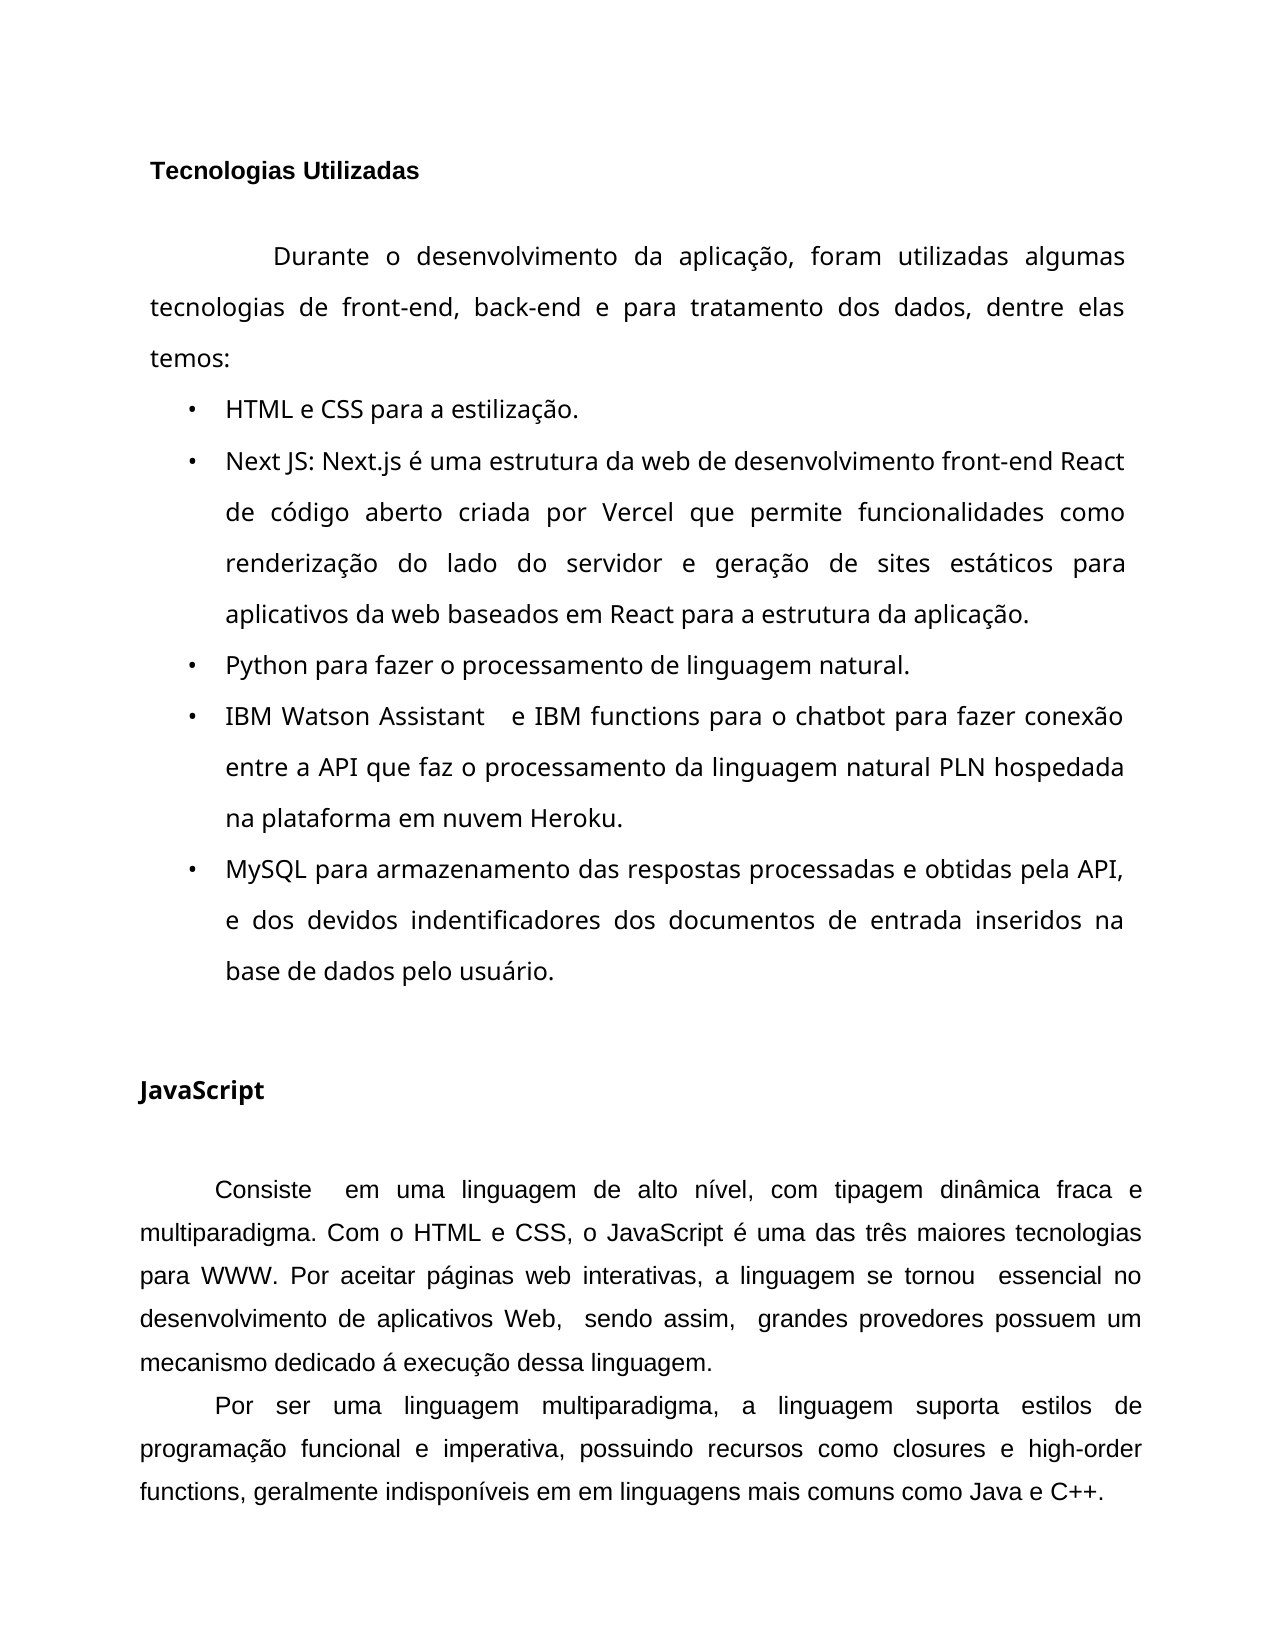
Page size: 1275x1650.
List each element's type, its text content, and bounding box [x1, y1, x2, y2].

text Por ser uma linguagem multiparadigma, a linguagem suporta estilos de programação funcional e imperativa, possuindo recursos como closures e high-order functions, geralmente indisponíveis em em linguagens mais comuns como Java e C++. [139, 1391, 1144, 1506]
list IBM Watson Assistant e IBM functions para o chatbot para fazer conexão entre a API que faz o processamento da linguagem natural PLN hospedada na plataforma em nuvem Heroku. [188, 699, 1125, 835]
text Durante o desenvolvimento da aplicação, foram utilizadas algumas tecnologias de front-end, back-end e para tratamento dos dados, dentre elas temos: [150, 239, 1125, 375]
list MySQL para armazenamento das respostas processadas e obtidas pela API, e dos devidos indentificadores dos documentos de entrada inseridos na base de dados pelo usuário. [188, 852, 1125, 988]
list HTML e CSS para a estilização. [187, 392, 1144, 426]
list Python para fazer o processamento de linguagem natural. [187, 648, 1144, 682]
list Next JS: Next.js é uma estrutura da web de desenvolvimento front-end React de código aberto criada por Vercel que permite funcionalidades como renderização do lado do servidor e geração de sites estáticos para aplicativos da web baseados em React para a estrutura da aplicação. [188, 443, 1126, 630]
text JavaScript [139, 1073, 1144, 1107]
text Consiste em uma linguagem de alto nível, com tipagem dinâmica fraca e multiparadigma. Com o HTML e CSS, o JavaScript é uma das três maiores tecnologias para WWW. Por aceitar páginas web interativas, a linguagem se tornou essencial no desenvolvimento de aplicativos Web, sendo assim, grandes provedores possuem um mecanismo dedicado á execução dessa linguagem. [139, 1175, 1144, 1376]
subtitle Tecnologias Utilizadas [150, 156, 1144, 185]
